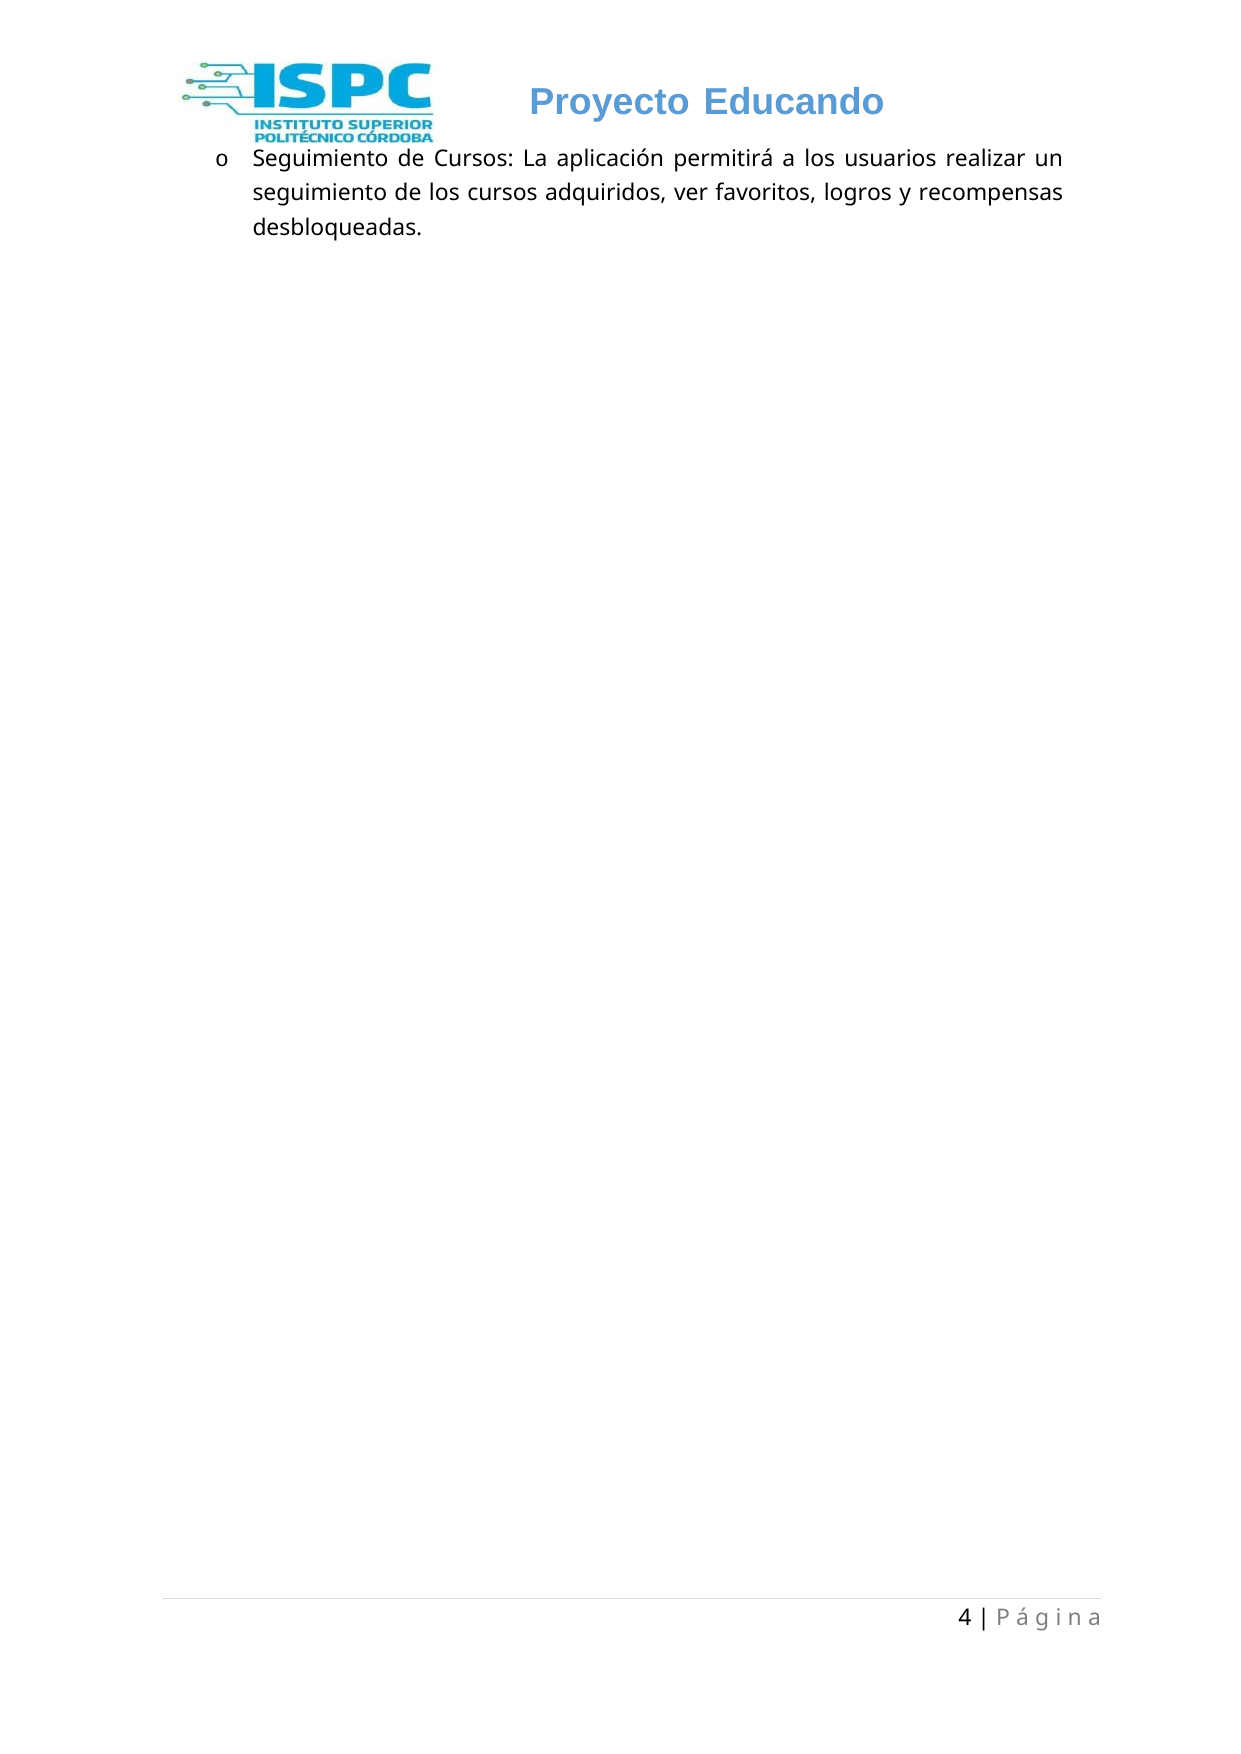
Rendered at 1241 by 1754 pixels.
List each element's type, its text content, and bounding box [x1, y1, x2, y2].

picture [177, 61, 440, 143]
list Seguimiento de Cursos: La aplicación permitirá a los usuarios realizar un seguimiento de los cursos adquiridos, ver favoritos, logros y recompensas desbloqueadas. [215, 142, 1064, 242]
